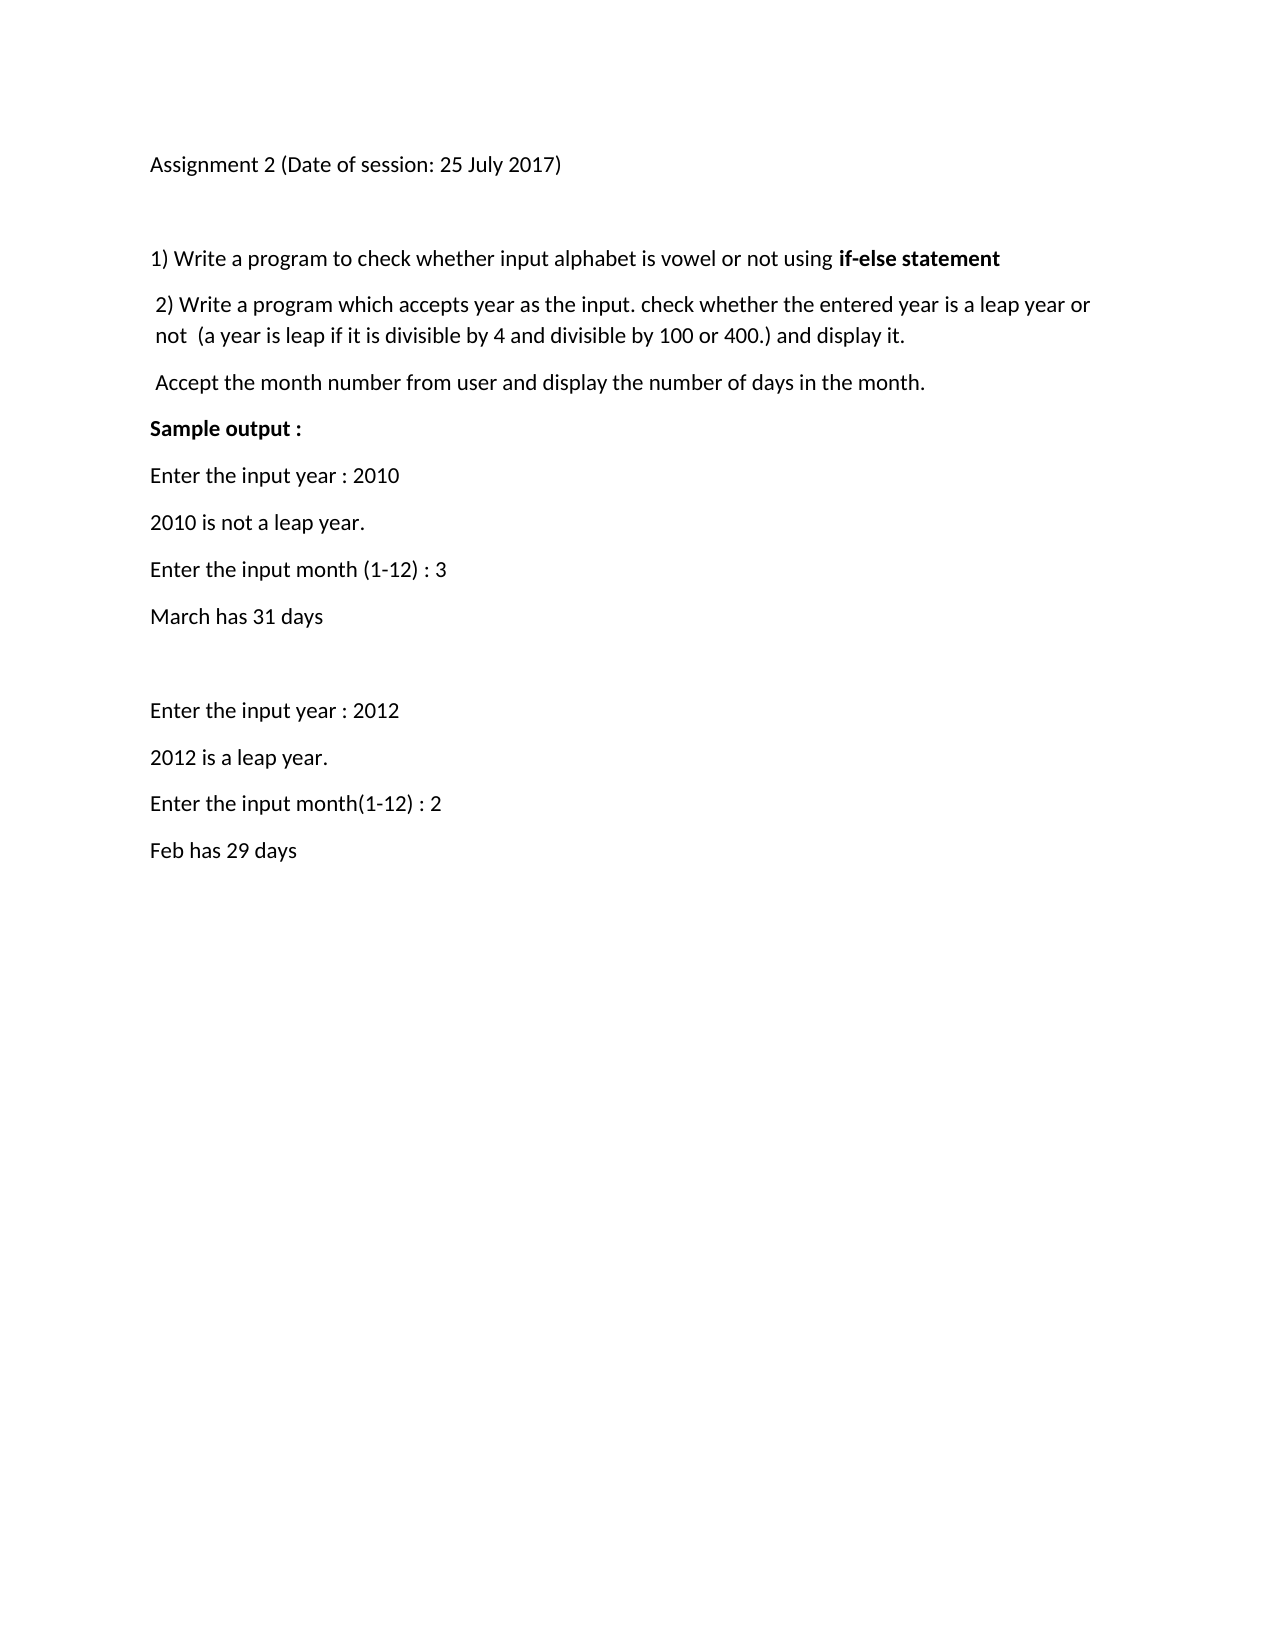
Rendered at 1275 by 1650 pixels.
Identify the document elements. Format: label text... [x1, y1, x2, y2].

text Enter the input month (1-12) : 3 [150, 555, 1125, 583]
text Enter the input month(1-12) : 2 [150, 789, 1125, 818]
text Enter the input year : 2010 [150, 461, 1125, 489]
text 1) Write a program to check whether input alphabet is vowel or not using if-else statement [150, 244, 1125, 272]
text Assignment 2 (Date of session: 25 July 2017) [150, 150, 1125, 178]
text Enter the input year : 2012 [150, 696, 1125, 724]
text Feb has 29 days [150, 836, 1125, 864]
text 2010 is not a leap year. [150, 508, 1125, 536]
text March has 31 days [150, 602, 1125, 630]
text Accept the month number from user and display the number of days in the month. [155, 368, 1125, 396]
text 2) Write a program which accepts year as the input. check whether the entered year is a leap year or not (a year is leap if it is divisible by 4 and divisible by 100 or 400.) and display it. [155, 291, 1125, 349]
text Sample output : [150, 414, 1125, 443]
text 2012 is a leap year. [150, 743, 1125, 771]
